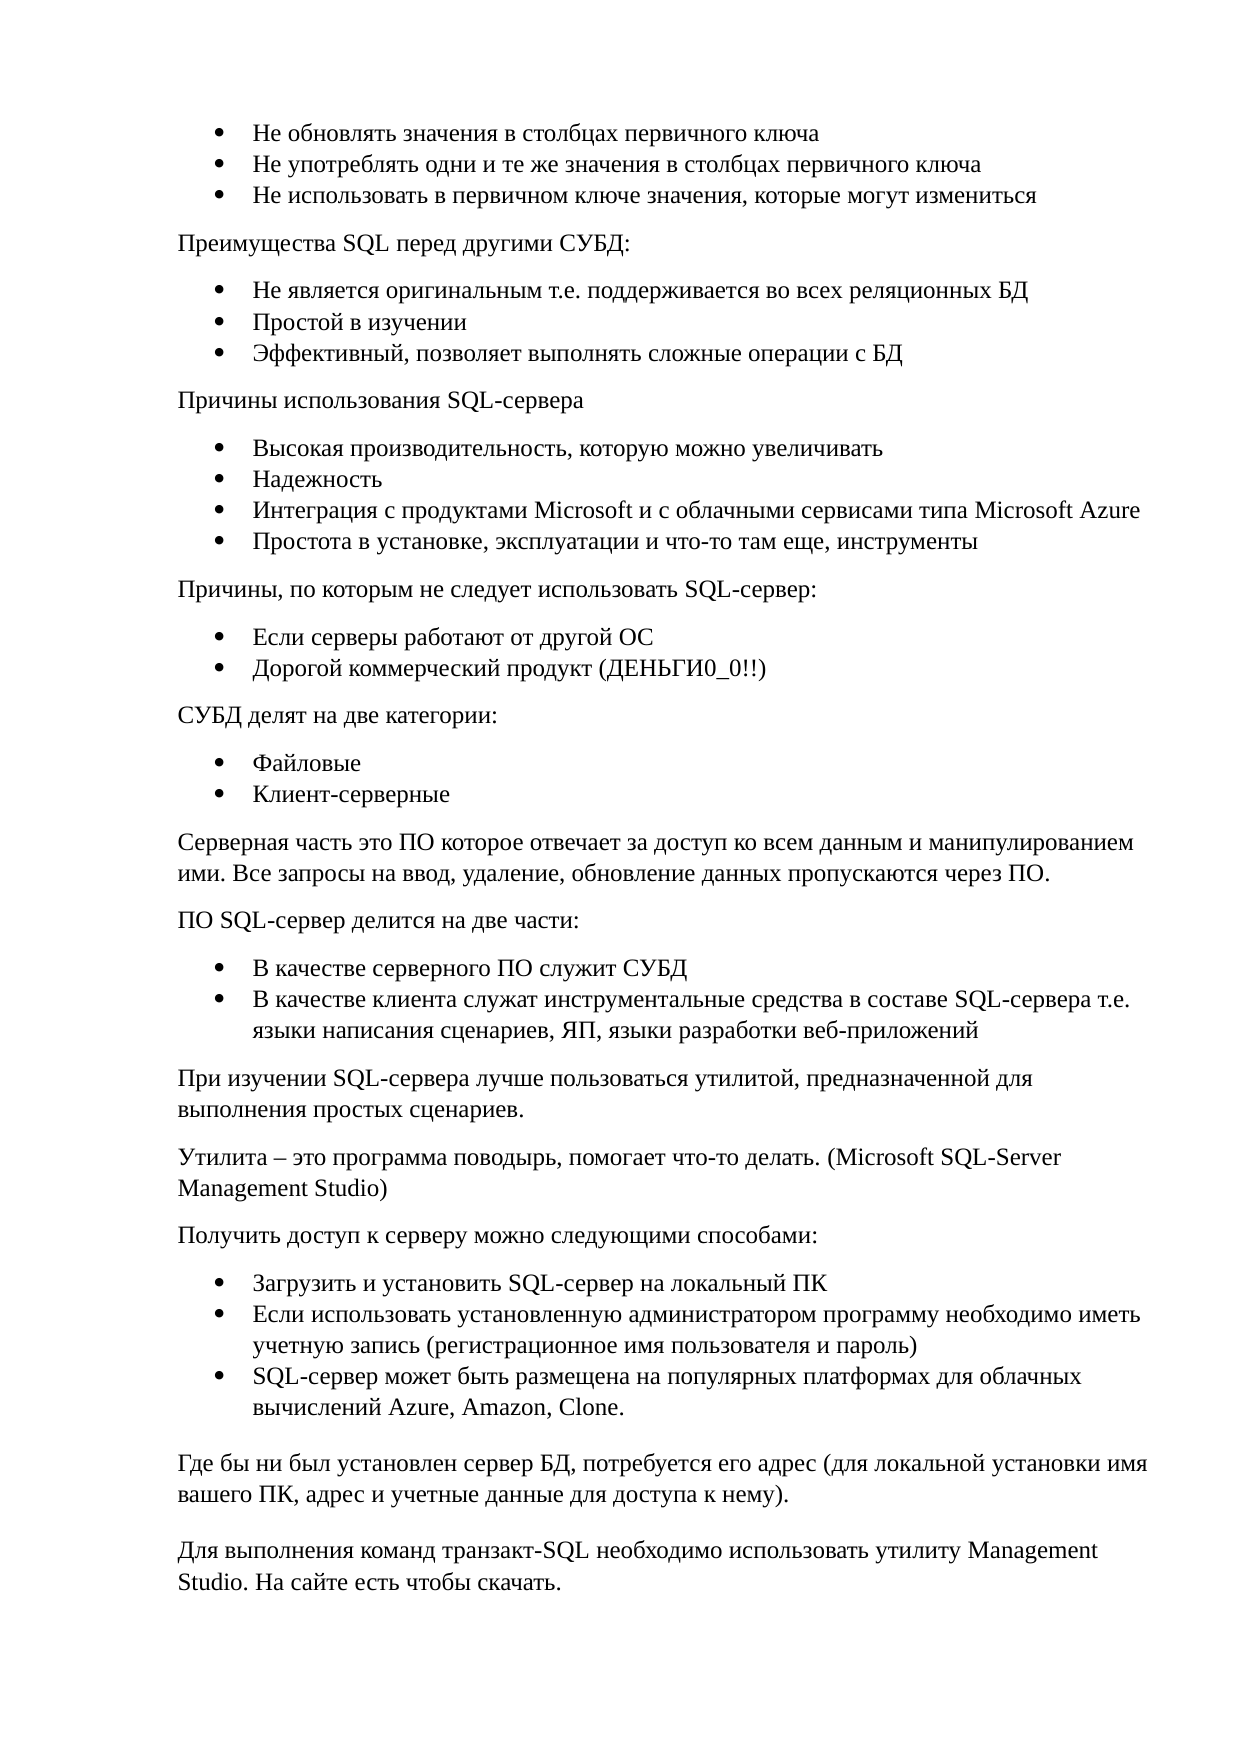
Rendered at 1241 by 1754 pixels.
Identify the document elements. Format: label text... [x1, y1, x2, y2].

list Высокая производительность, которую можно увеличивать [215, 433, 1152, 462]
list Загрузить и установить SQL-сервер на локальный ПК [215, 1268, 1152, 1297]
text Причины, по которым не следует использовать SQL-сервер: [177, 574, 1152, 603]
list В качестве клиента служат инструментальные средства в составе SQL-сервера т.е. языки написания сценариев, ЯП, языки разработки веб-приложений [215, 984, 1152, 1044]
text Где бы ни был установлен сервер БД, потребуется его адрес (для локальной установки имя вашего ПК, адрес и учетные данные для доступа к нему). [177, 1448, 1152, 1508]
text Причины использования SQL-сервера [177, 385, 1152, 414]
text Для выполнения команд транзакт-SQL необходимо использовать утилиту Management Studio. На сайте есть чтобы скачать. [177, 1536, 1152, 1595]
text СУБД делят на две категории: [177, 700, 1152, 729]
list Файловые [215, 748, 1152, 777]
list Дорогой коммерческий продукт (ДЕНЬГИ0_0!!) [215, 653, 1152, 681]
list SQL-сервер может быть размещена на популярных платформах для облачных вычислений Azure, Amazon, Clone. [215, 1361, 1152, 1421]
list Не использовать в первичном ключе значения, которые могут измениться [215, 180, 1152, 209]
list Надежность [215, 464, 1152, 493]
text Серверная часть это ПО которое отвечает за доступ ко всем данным и манипулированием ими. Все запросы на ввод, удаление, обновление данных пропускаются через ПО. [177, 827, 1152, 887]
list Не обновлять значения в столбцах первичного ключа [215, 118, 1152, 147]
list Клиент-серверные [215, 779, 1152, 808]
list Простота в установке, эксплуатации и что-то там еще, инструменты [215, 526, 1152, 555]
list Если серверы работают от другой ОС [215, 622, 1152, 650]
text Утилита – это программа поводырь, помогает что-то делать. (Microsoft SQL-Server Management Studio) [177, 1142, 1152, 1202]
text Преимущества SQL перед другими СУБД: [177, 228, 1152, 257]
list Не употреблять одни и те же значения в столбцах первичного ключа [215, 149, 1152, 178]
text Получить доступ к серверу можно следующими способами: [177, 1221, 1152, 1249]
list Не является оригинальным т.е. поддерживается во всех реляционных БД [215, 276, 1152, 304]
list В качестве серверного ПО служит СУБД [215, 953, 1152, 982]
text ПО SQL-сервер делится на две части: [177, 906, 1152, 934]
list Эффективный, позволяет выполнять сложные операции с БД [215, 338, 1152, 366]
list Интеграция с продуктами Microsoft и с облачными сервисами типа Microsoft Azure [215, 495, 1152, 524]
list Если использовать установленную администратором программу необходимо иметь учетную запись (регистрационное имя пользователя и пароль) [215, 1299, 1152, 1359]
list Простой в изучении [215, 307, 1152, 335]
text При изучении SQL-сервера лучше пользоваться утилитой, предназначенной для выполнения простых сценариев. [177, 1063, 1152, 1123]
